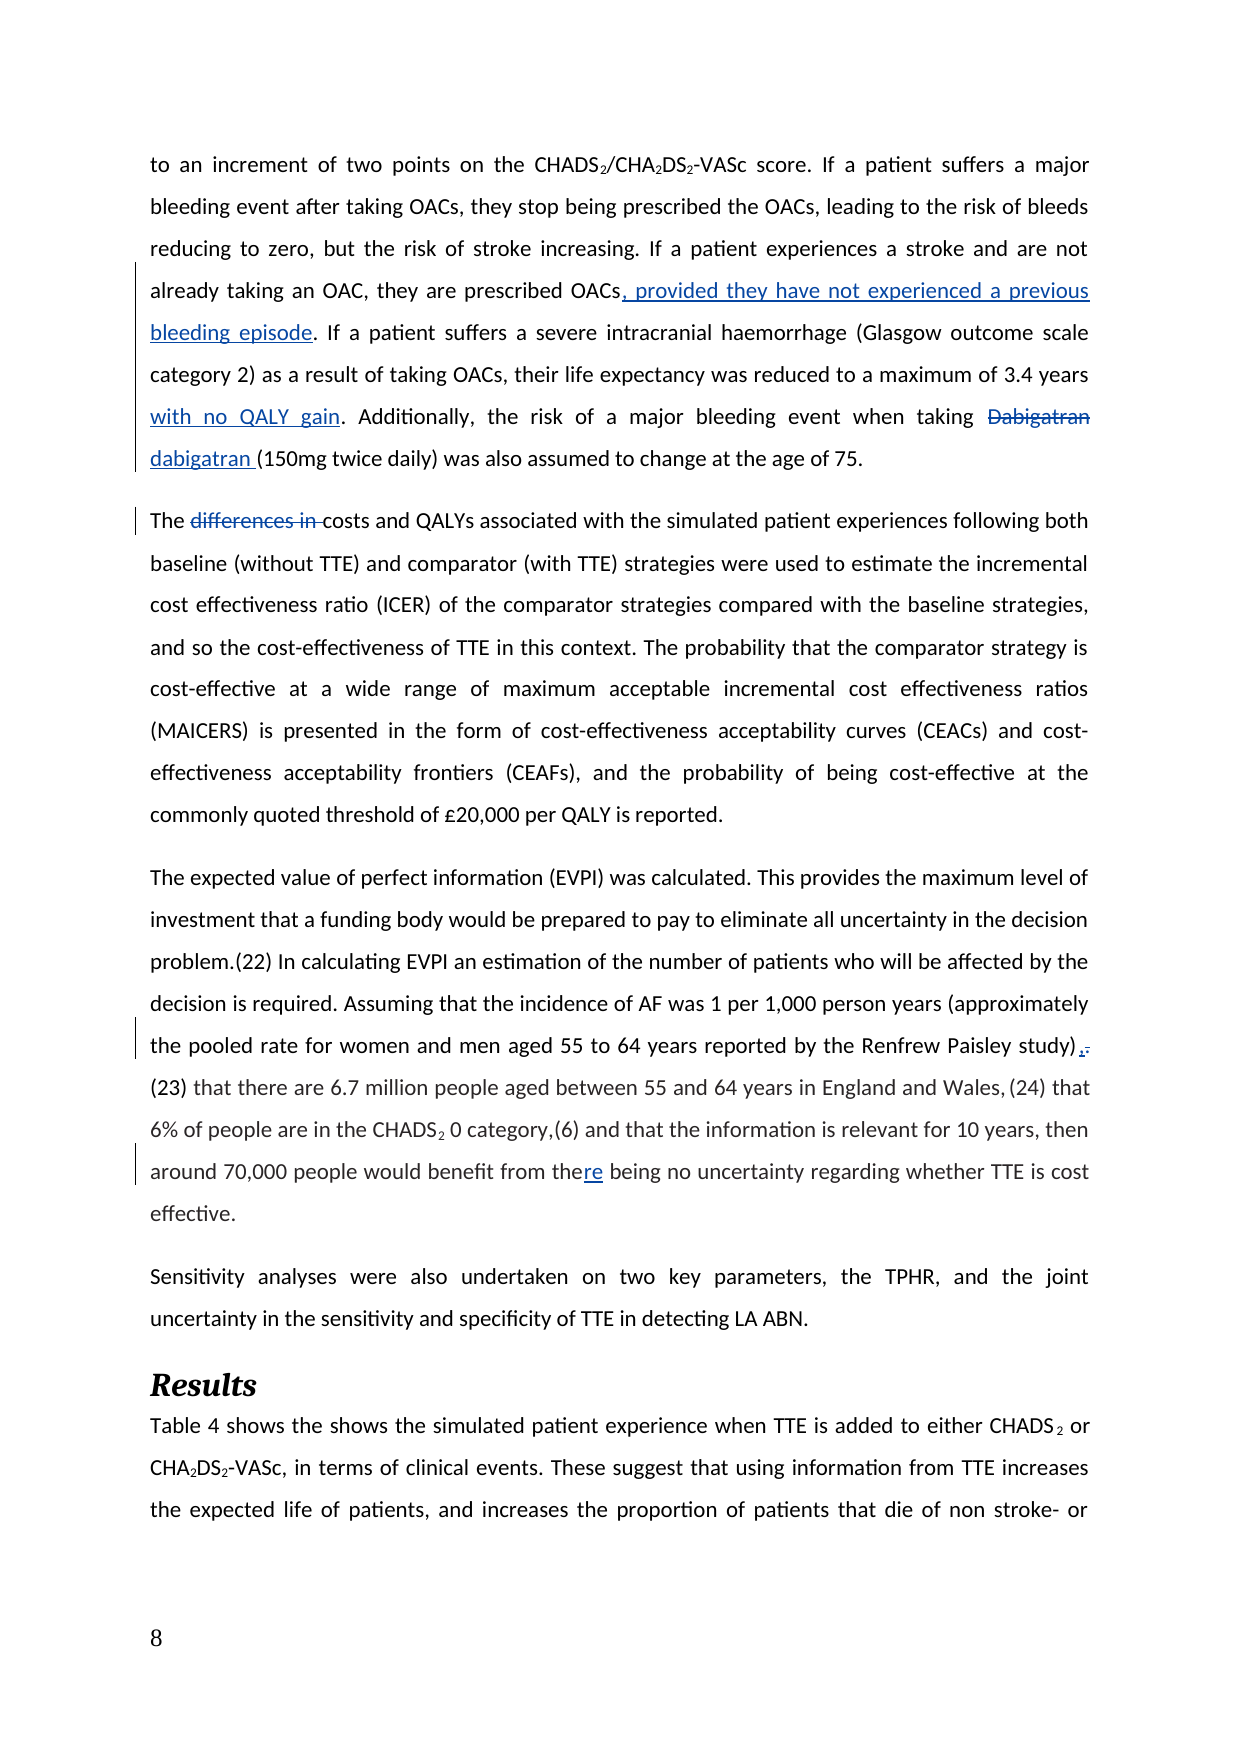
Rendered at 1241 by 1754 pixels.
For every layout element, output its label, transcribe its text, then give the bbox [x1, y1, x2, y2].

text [150, 150, 1090, 472]
text Sensitivity analyses were also undertaken on two key parameters, the TPHR, and the joint uncertainty in the sensitivity and specificity of TTE in detecting LA ABN. [150, 1262, 1090, 1332]
subtitle Results [150, 1367, 1090, 1405]
text The expected value of perfect information (EVPI) was calculated. This provides the maximum level of investment that a funding body would be prepared to pay to eliminate all uncertainty in the decision problem.(22) In calculating EVPI an estimation of the number of patients who will be affected by the decision is required. Assuming that the incidence of AF was 1 per 1,000 person years (approximately the pooled rate for women and men aged 55 to 64 years reported by the Renfrew Paisley study)(23) that there are 6.7 million people aged between 55 and 64 years in England and Wales,(24) that 6% of people are in the CHADS2 0 category,(6) and that the information is relevant for 10 years, then around 70,000 people would benefit from the being no uncertainty regarding whether TTE is cost effective. [150, 863, 1090, 1227]
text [150, 1411, 1090, 1523]
text The costs and QALYs associated with the simulated patient experiences following both baseline (without TTE) and comparator (with TTE) strategies were used to estimate the incremental cost effectiveness ratio (ICER) of the comparator strategies compared with the baseline strategies, and so the cost-effectiveness of TTE in this context. The probability that the comparator strategy is cost-effective at a wide range of maximum acceptable incremental cost effectiveness ratios (MAICERS) is presented in the form of cost-effectiveness acceptability curves (CEACs) and cost-effectiveness acceptability frontiers (CEAFs), and the probability of being cost-effective at the commonly quoted threshold of £20,000 per QALY is reported. [150, 507, 1090, 828]
